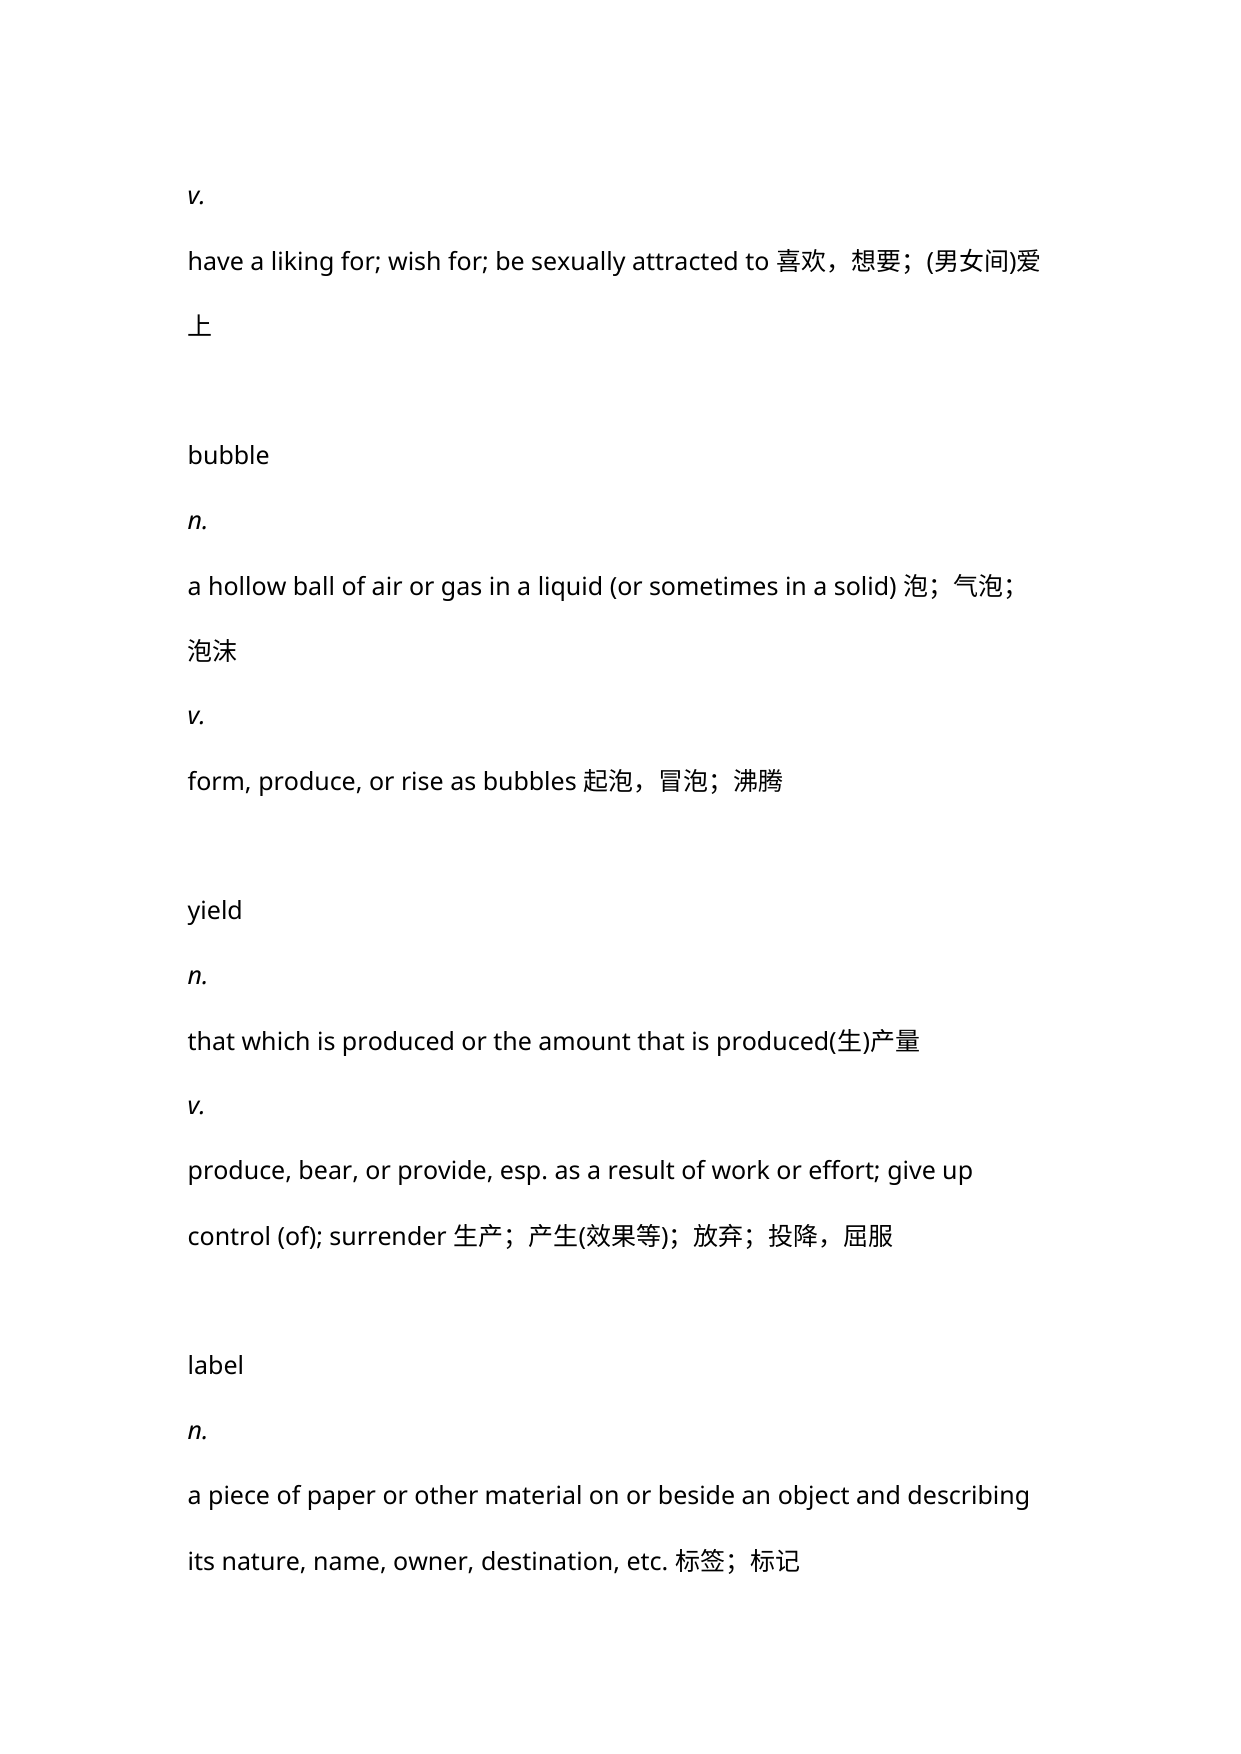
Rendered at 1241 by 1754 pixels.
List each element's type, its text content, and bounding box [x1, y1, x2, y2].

text label [187, 1332, 1053, 1397]
text produce, bear, or provide, esp. as a result of work or effort; give up control (of); surrender 生产；产生(效果等)；放弃；投降，屈服 [187, 1137, 1053, 1267]
text n. [187, 487, 1053, 552]
text yield [187, 877, 1053, 942]
text have a liking for; wish for; be sexually attracted to 喜欢，想要；(男女间)爱上 [187, 227, 1053, 357]
text form, produce, or rise as bubbles 起泡，冒泡；沸腾 [187, 747, 1053, 812]
text v. [187, 162, 1053, 227]
text v. [187, 682, 1053, 747]
text a hollow ball of air or gas in a liquid (or sometimes in a solid) 泡；气泡；泡沫 [187, 552, 1053, 682]
text n. [187, 1397, 1053, 1462]
text n. [187, 942, 1053, 1007]
text that which is produced or the amount that is produced(生)产量 [187, 1007, 1053, 1072]
text v. [187, 1072, 1053, 1137]
text a piece of paper or other material on or beside an object and describing its nature, name, owner, destination, etc. 标签；标记 [187, 1462, 1053, 1592]
text bubble [187, 422, 1053, 487]
